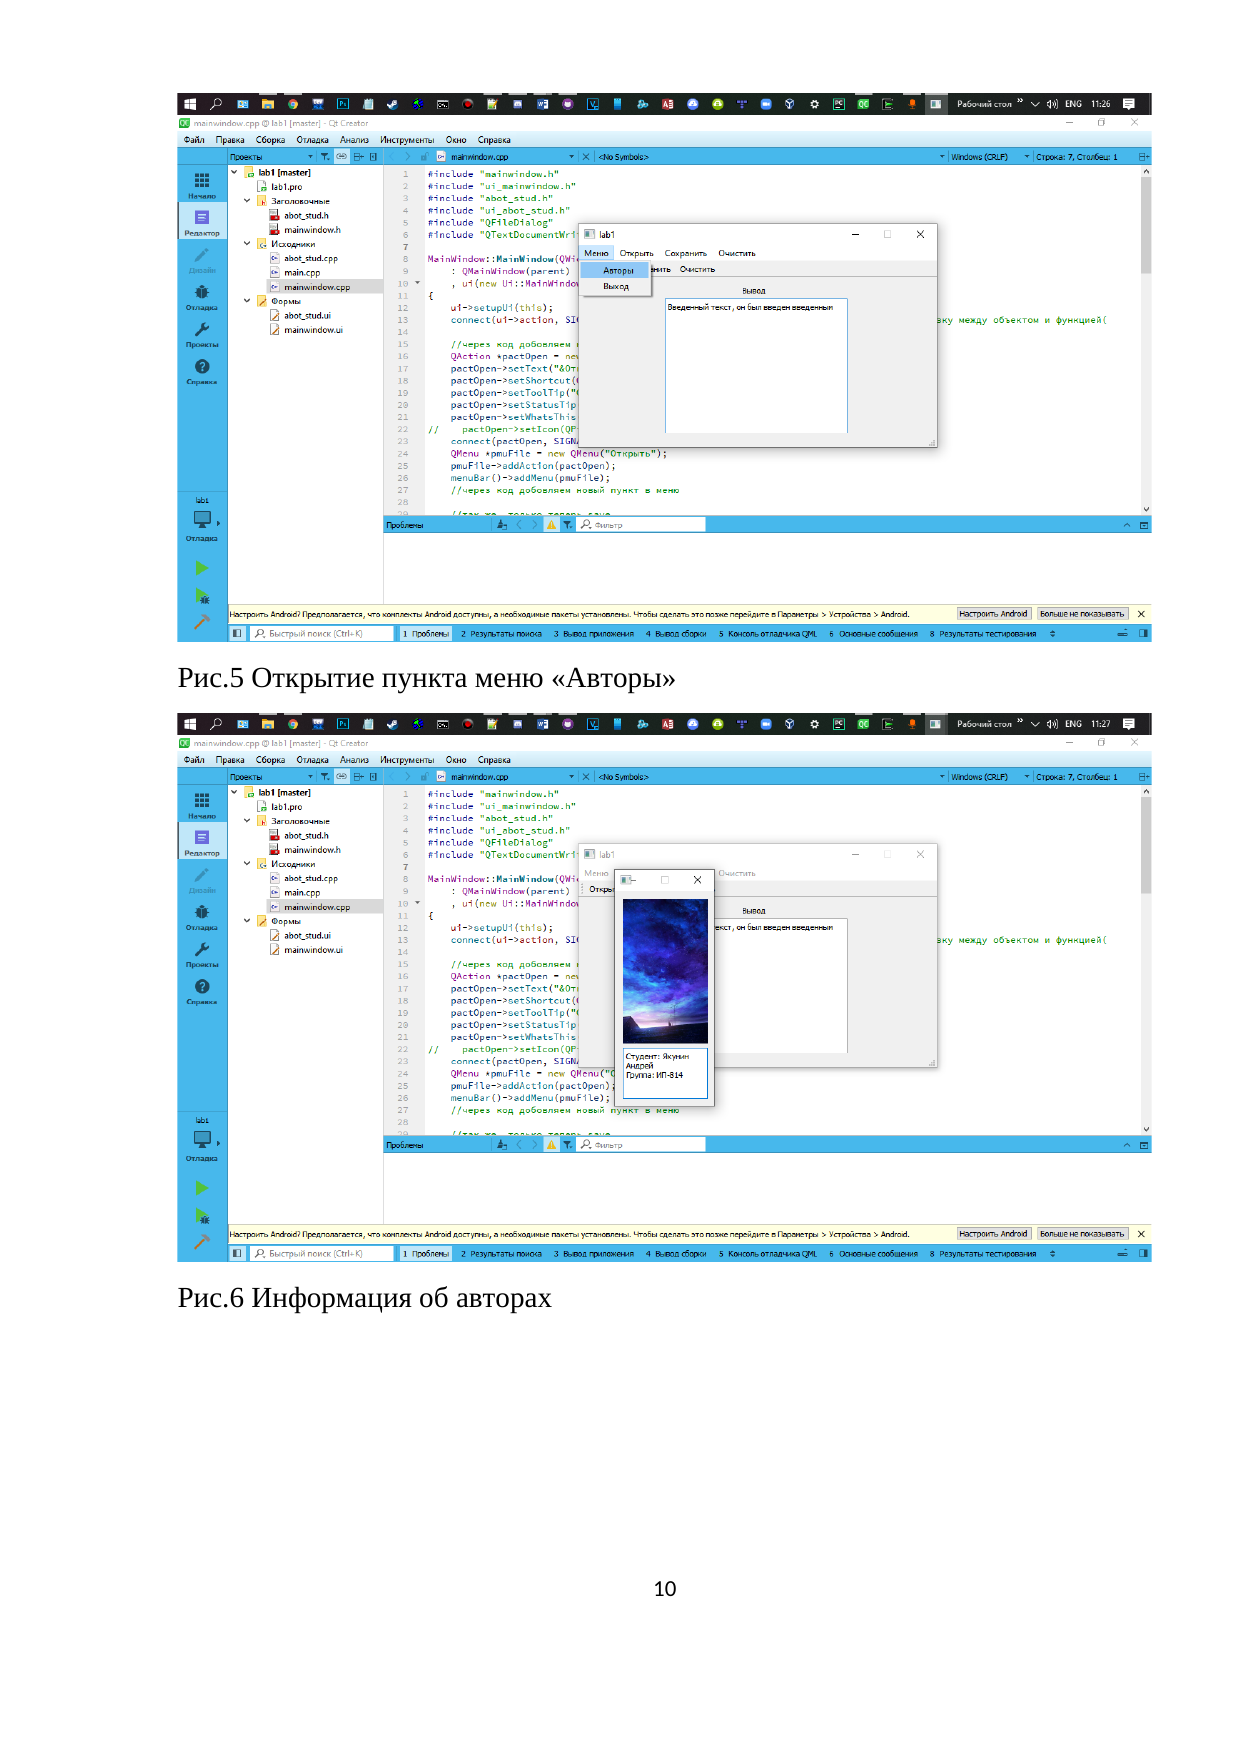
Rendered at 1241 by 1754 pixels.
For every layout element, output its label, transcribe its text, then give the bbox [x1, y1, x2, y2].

text Рис.5 Открытие пункта меню «Авторы» [177, 660, 1152, 694]
picture [177, 93, 1152, 642]
text Рис.6 Информация об авторах [177, 1280, 1152, 1313]
picture [177, 713, 1152, 1262]
